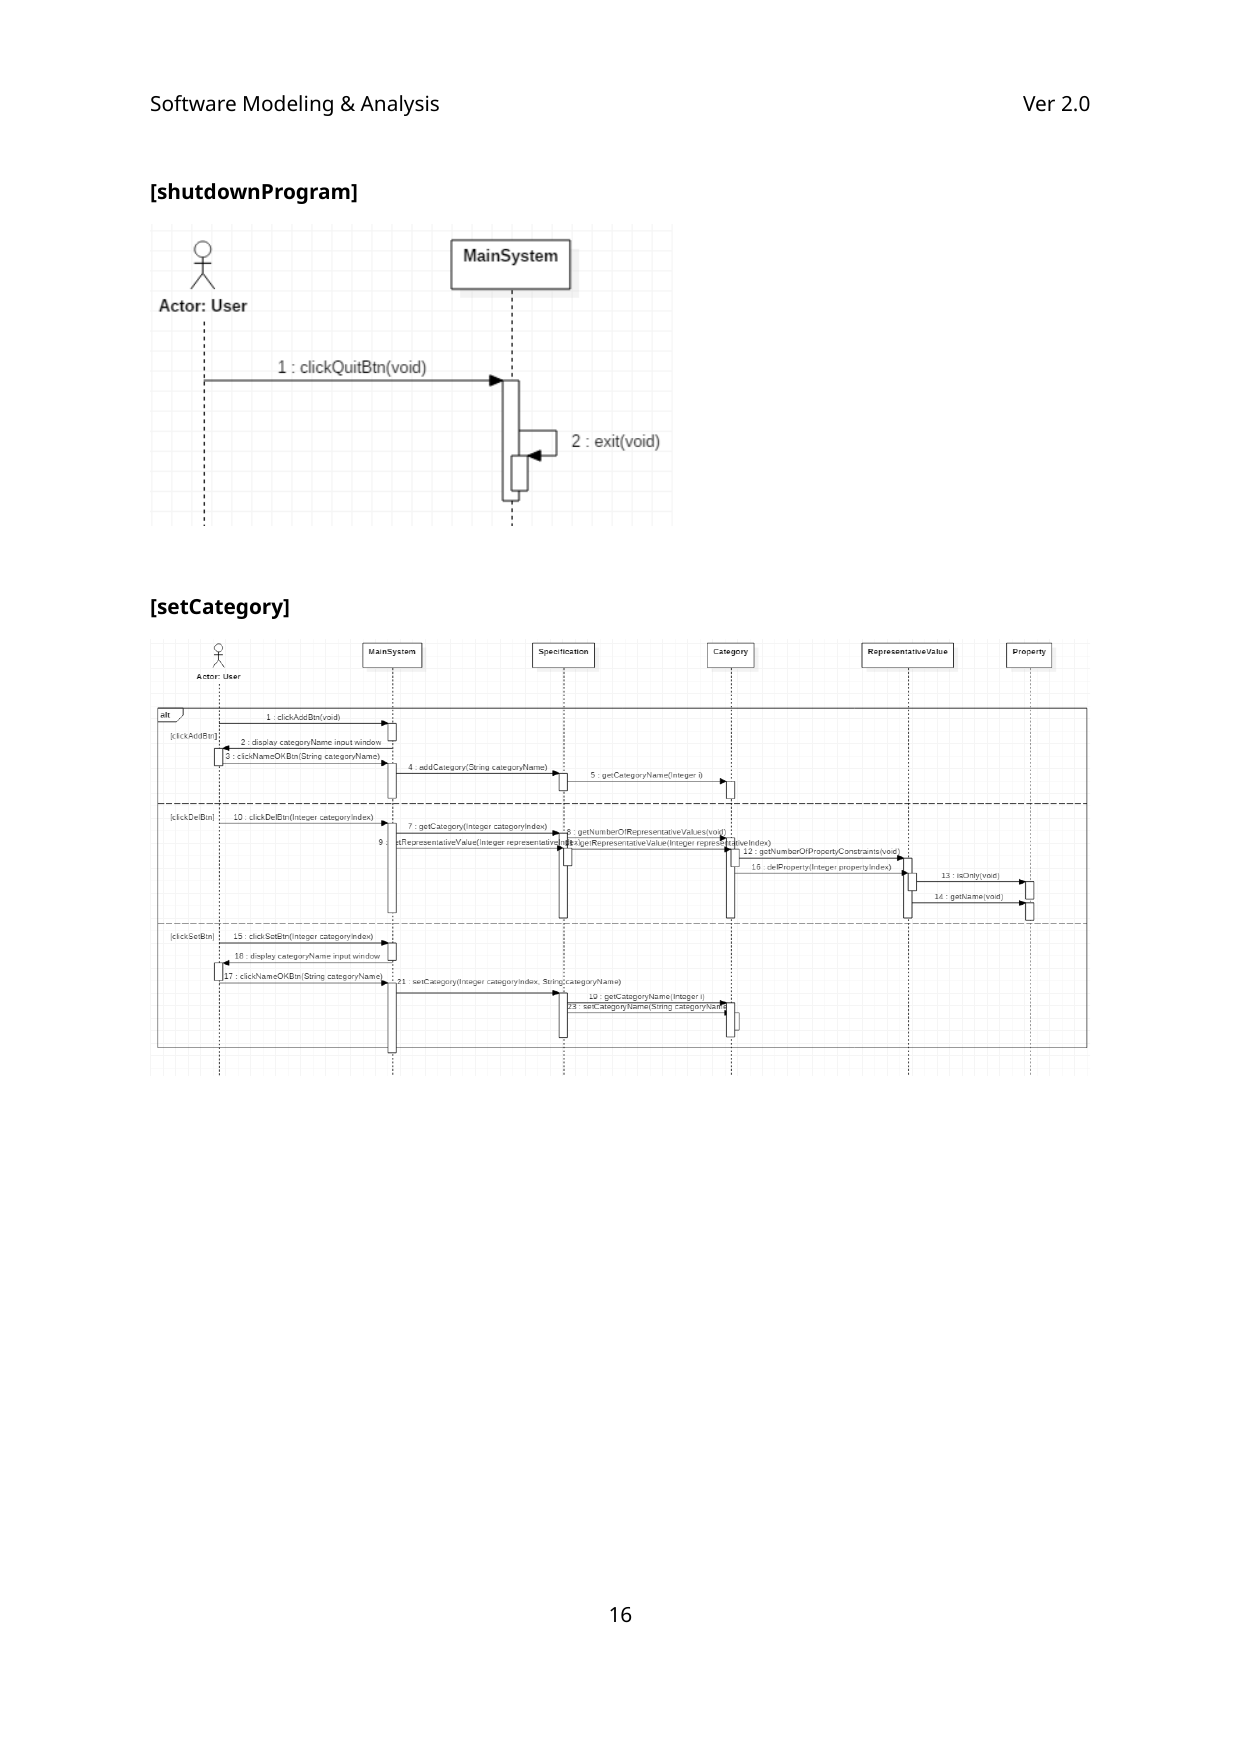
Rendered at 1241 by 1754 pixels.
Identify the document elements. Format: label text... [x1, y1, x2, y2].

text [shutdownProgram] [150, 177, 1090, 206]
picture [150, 224, 673, 526]
picture [150, 639, 1091, 1076]
text [setCategory] [150, 592, 1090, 620]
